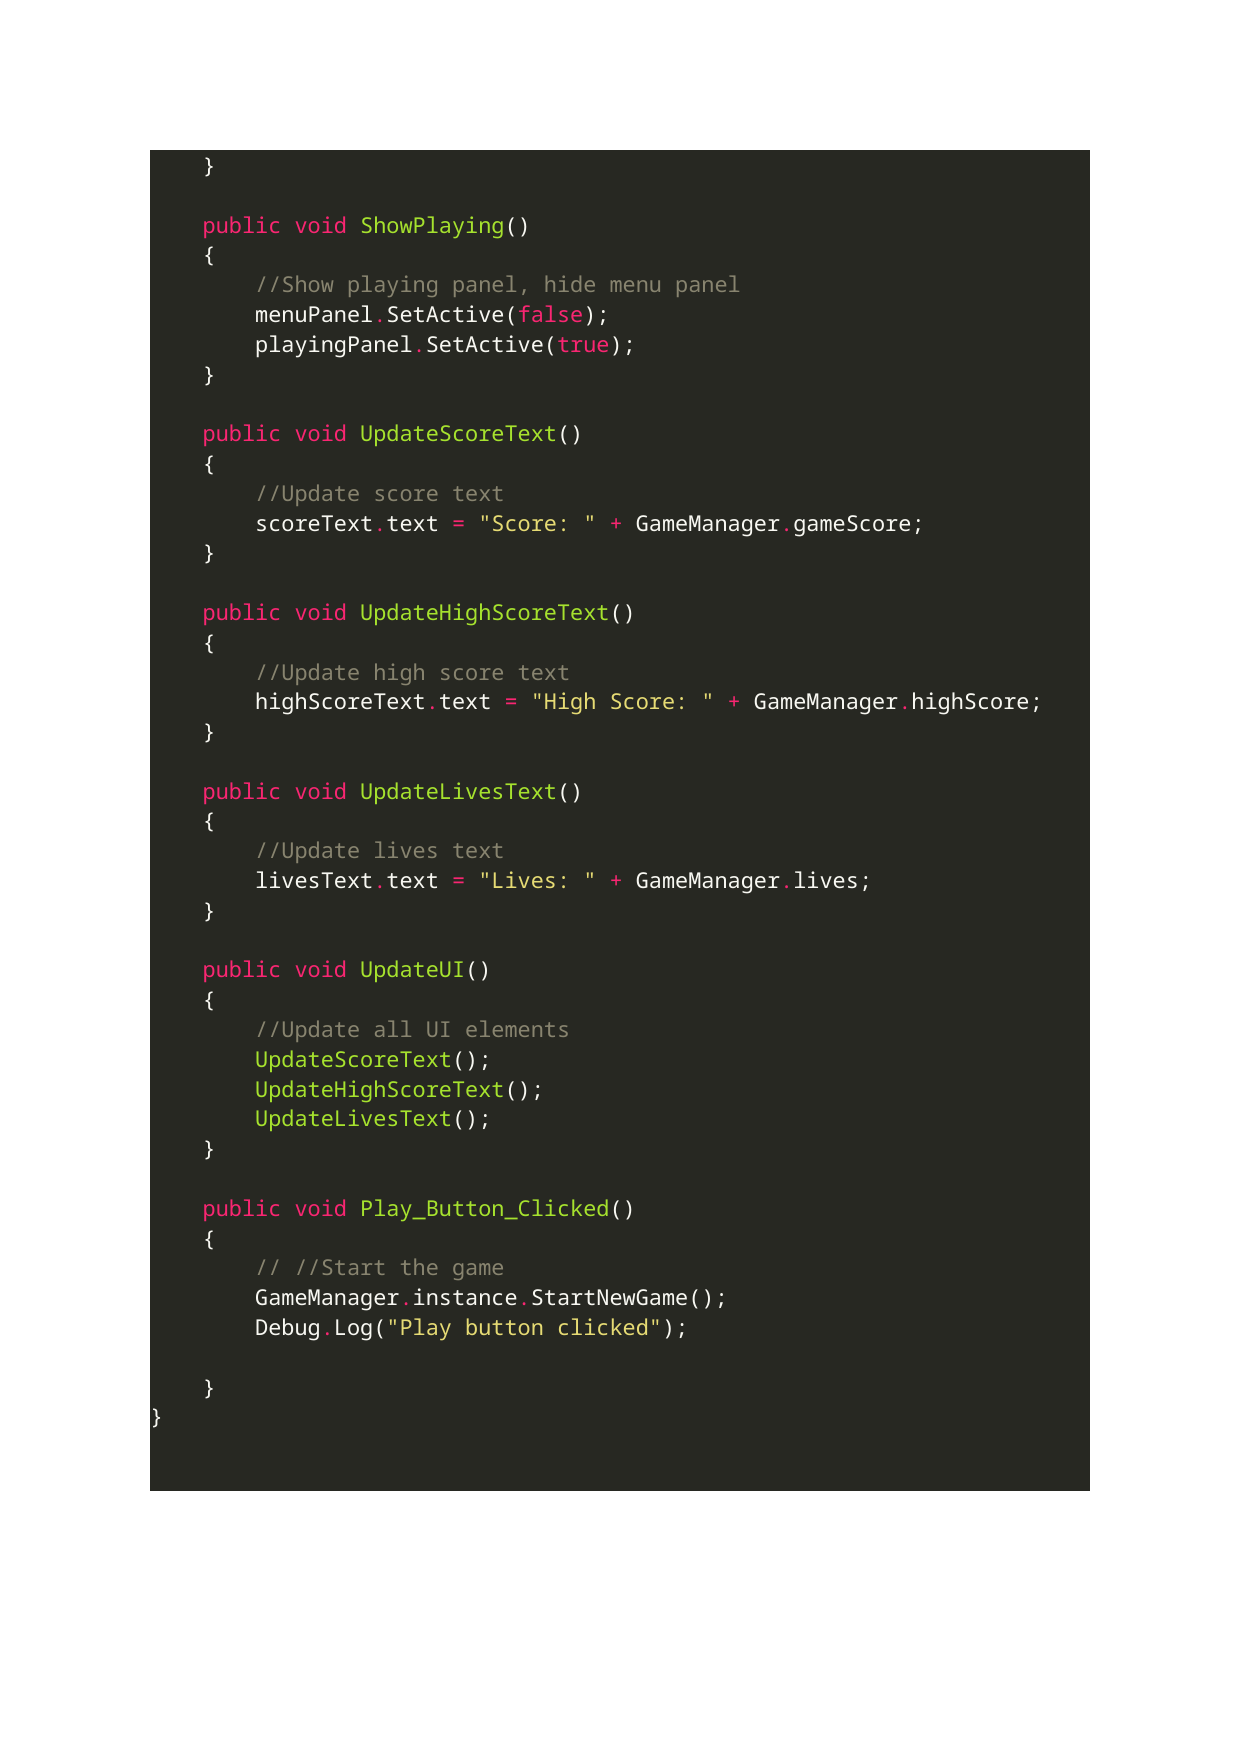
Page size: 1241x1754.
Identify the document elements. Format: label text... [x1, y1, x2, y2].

text public void UpdateLivesText() [150, 776, 1090, 805]
text //Update all UI elements [150, 1014, 1090, 1044]
text menuPanel.SetActive(false); [150, 299, 1090, 329]
text } [150, 1133, 1090, 1163]
text } [150, 537, 1090, 567]
text //Update lives text [150, 835, 1090, 865]
text { [150, 239, 1090, 269]
text UpdateScoreText(); [150, 1044, 1090, 1073]
text GameManager.instance.StartNewGame(); [150, 1282, 1090, 1312]
text public void UpdateHighScoreText() [150, 597, 1090, 627]
text UpdateHighScoreText(); [150, 1073, 1090, 1103]
text //Update high score text [150, 656, 1090, 686]
text playingPanel.SetActive(true); [150, 329, 1090, 358]
text //Update score text [150, 478, 1090, 507]
text { [150, 448, 1090, 478]
text { [150, 805, 1090, 835]
text } [150, 895, 1090, 924]
text } [150, 150, 1090, 180]
text //Show playing panel, hide menu panel [150, 269, 1090, 299]
text } [150, 1401, 1090, 1431]
text { [150, 984, 1090, 1014]
text scoreText.text = "Score: " + GameManager.gameScore; [150, 507, 1090, 537]
text livesText.text = "Lives: " + GameManager.lives; [150, 865, 1090, 895]
text public void UpdateScoreText() [150, 418, 1090, 448]
text } [150, 1371, 1090, 1401]
text highScoreText.text = "High Score: " + GameManager.highScore; [150, 686, 1090, 716]
text UpdateLivesText(); [150, 1103, 1090, 1133]
text public void ShowPlaying() [150, 209, 1090, 239]
text public void Play_Button_Clicked() [150, 1193, 1090, 1222]
text { [150, 627, 1090, 656]
text Debug.Log("Play button clicked"); [150, 1312, 1090, 1342]
text // //Start the game [150, 1252, 1090, 1282]
text } [150, 358, 1090, 388]
text } [150, 716, 1090, 746]
text public void UpdateUI() [150, 954, 1090, 984]
text { [150, 1222, 1090, 1252]
